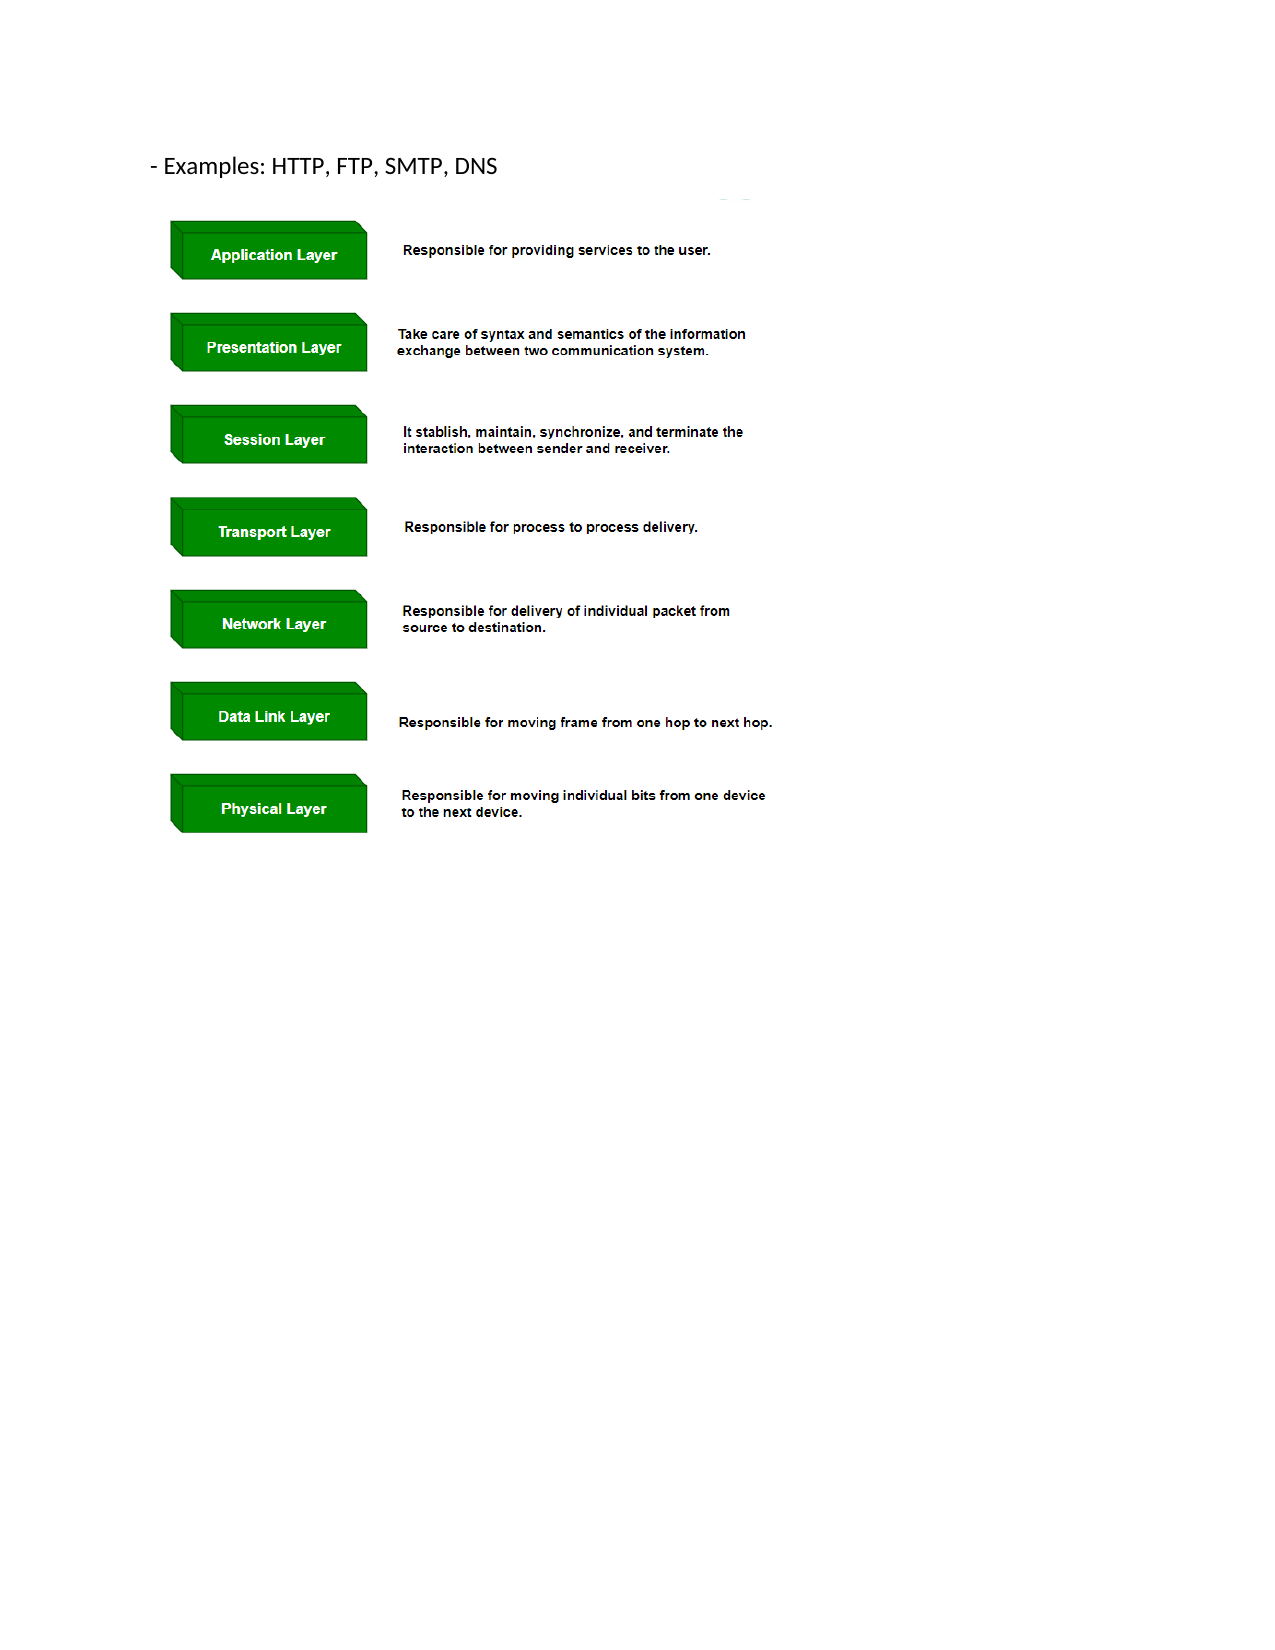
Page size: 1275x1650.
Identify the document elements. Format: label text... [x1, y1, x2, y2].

text - Handles data compression and conversion [150, 249, 1125, 280]
text - Data translation and encryption [150, 150, 1125, 181]
text - Data formatting and encryption [150, 199, 1125, 230]
text - Examples: HTTP, FTP, SMTP, DNS [150, 398, 1125, 428]
picture [150, 447, 773, 1092]
text 7. Application Layer [150, 299, 1125, 329]
text - Direct interaction with end-user applications [150, 348, 1125, 379]
